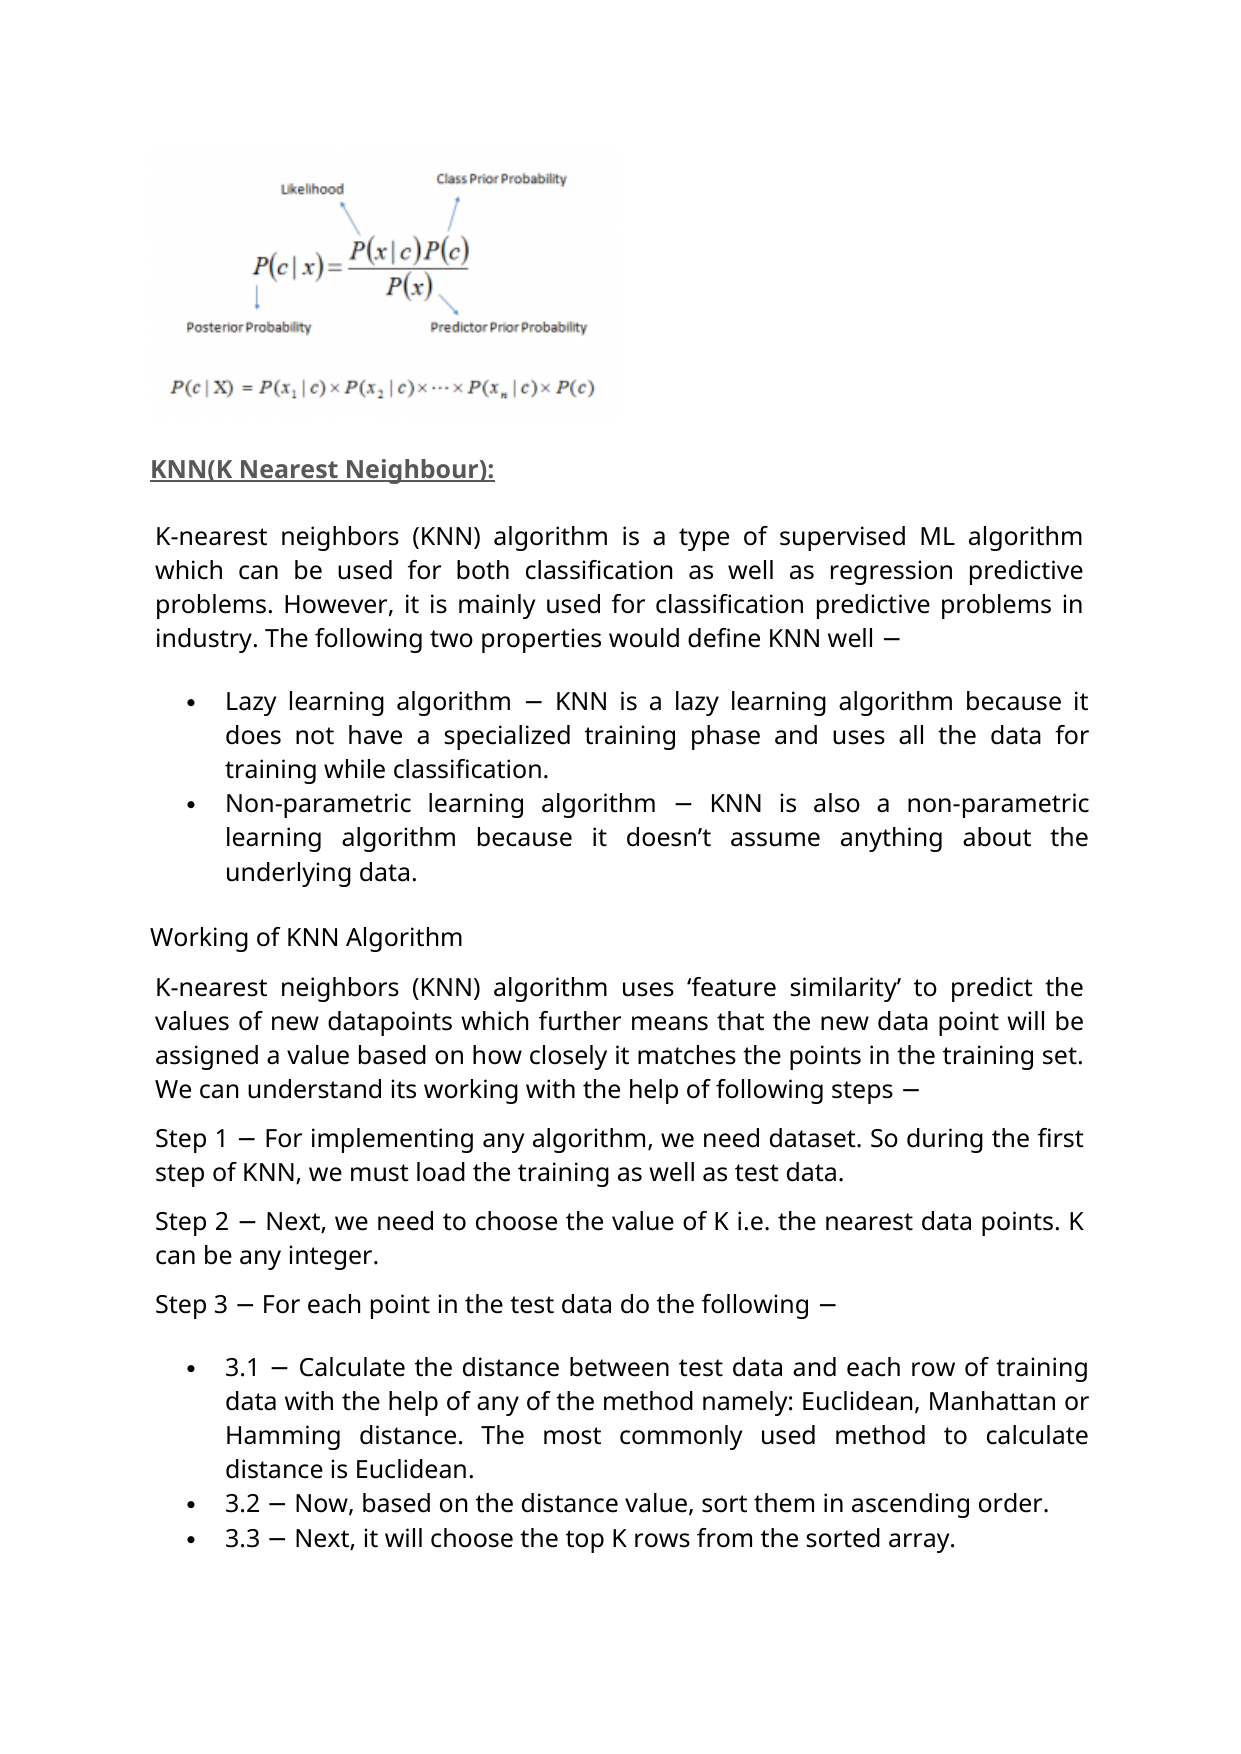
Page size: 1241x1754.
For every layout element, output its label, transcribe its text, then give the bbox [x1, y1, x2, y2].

list 3.3 − Next, it will choose the top K rows from the sorted array. [187, 1520, 1090, 1554]
text Step 2 − Next, we need to choose the value of K i.e. the nearest data points. K can be any integer. [155, 1203, 1085, 1272]
list 3.2 − Now, based on the distance value, sort them in ascending order. [187, 1486, 1090, 1520]
text K-nearest neighbors (KNN) algorithm uses ‘feature similarity’ to predict the values of new datapoints which further means that the new data point will be assigned a value based on how closely it matches the points in the training set. We can understand its working with the help of following steps − [155, 969, 1085, 1105]
text KNN(K Nearest Neighbour): [150, 452, 1090, 486]
text Step 1 − For implementing any algorithm, we need dataset. So during the first step of KNN, we must load the training as well as test data. [155, 1120, 1085, 1188]
list Non-parametric learning algorithm − KNN is also a non-parametric learning algorithm because it doesn’t assume anything about the underlying data. [187, 786, 1090, 888]
text K-nearest neighbors (KNN) algorithm is a type of supervised ML algorithm which can be used for both classification as well as regression predictive problems. However, it is mainly used for classification predictive problems in industry. The following two properties would define KNN well − [155, 518, 1085, 655]
picture [150, 150, 619, 419]
text Working of KNN Algorithm [150, 919, 1090, 953]
text Step 3 − For each point in the test data do the following − [155, 1287, 1085, 1321]
list 3.1 − Calculate the distance between test data and each row of training data with the help of any of the method namely: Euclidean, Manhattan or Hamming distance. The most commonly used method to calculate distance is Euclidean. [187, 1350, 1090, 1486]
list Lazy learning algorithm − KNN is a lazy learning algorithm because it does not have a specialized training phase and uses all the data for training while classification. [187, 684, 1090, 786]
